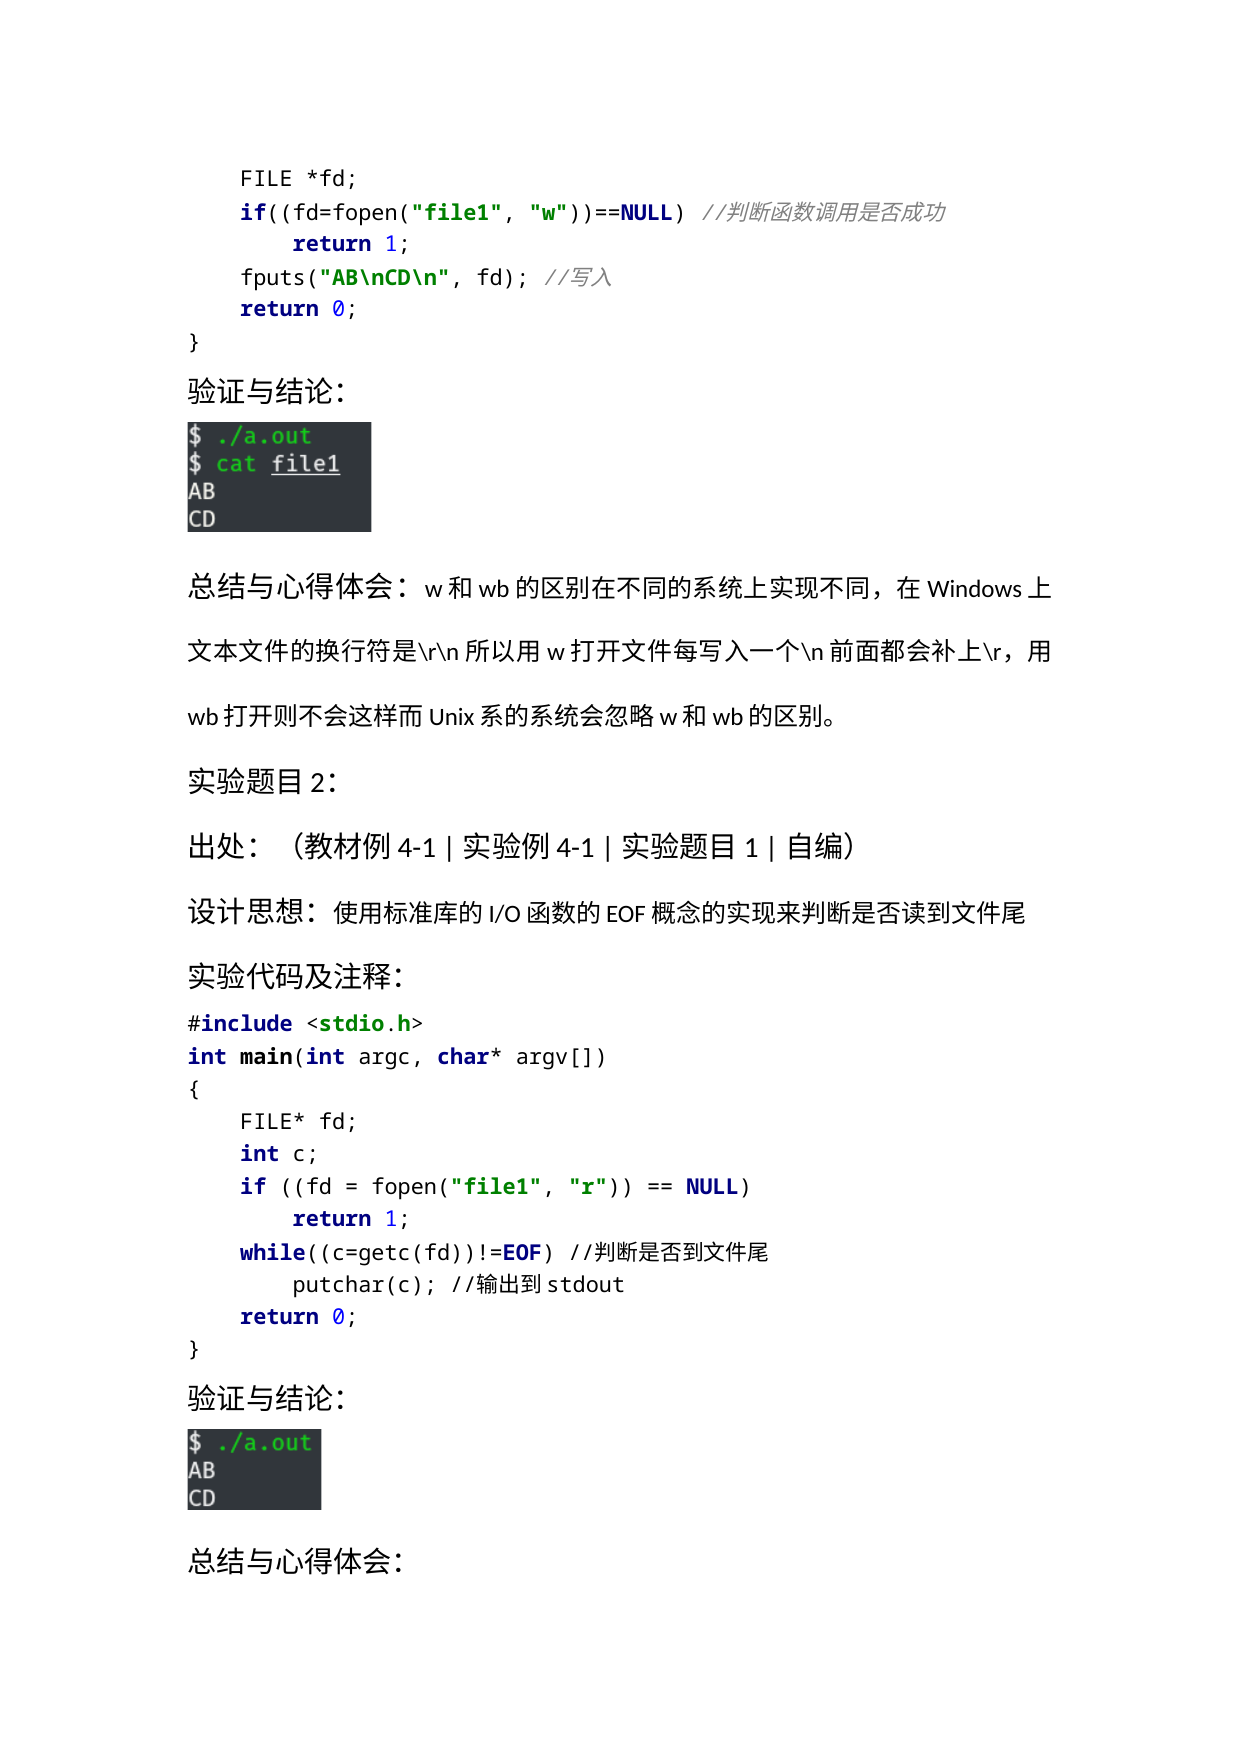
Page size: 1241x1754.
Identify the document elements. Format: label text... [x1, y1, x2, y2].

text return 0; [187, 1299, 1053, 1332]
text 设计思想：使用标准库的I/O函数的EOF概念的实现来判断是否读到文件尾 [187, 877, 1053, 942]
text 出处：（教材例4-1 | 实验例4-1 | 实验题目1 | 自编） [187, 812, 1053, 877]
text 实验代码及注释： [187, 942, 1053, 1007]
text fputs("AB\nCD\n", fd); //写入 [187, 259, 1053, 292]
text 实验题目2： [187, 747, 1053, 812]
text 总结与心得体会：w和wb的区别在不同的系统上实现不同，在Windows上文本文件的换行符是\r\n所以用w打开文件每写入一个\n前面都会补上\r，用wb打开则不会这样而Unix系的系统会忽略w和wb的区别。 [187, 552, 1053, 747]
text { [187, 1072, 1053, 1104]
picture [187, 1429, 322, 1510]
text 总结与心得体会： [187, 1527, 1053, 1592]
text } [187, 324, 1053, 357]
text return 1; [187, 1202, 1053, 1234]
text while((c=getc(fd))!=EOF) //判断是否到文件尾 [187, 1234, 1053, 1267]
text #include <stdio.h> [187, 1007, 1053, 1039]
text FILE *fd; [187, 162, 1053, 194]
text return 1; [187, 227, 1053, 259]
text 验证与结论： [187, 357, 1053, 422]
text int c; [187, 1137, 1053, 1169]
text int main(int argc, char* argv[]) [187, 1039, 1053, 1072]
text 验证与结论： [187, 1364, 1053, 1429]
picture [187, 422, 372, 532]
text putchar(c); //输出到stdout [187, 1267, 1053, 1299]
text if ((fd = fopen("file1", "r")) == NULL) [187, 1169, 1053, 1202]
text return 0; [187, 292, 1053, 324]
text FILE* fd; [187, 1104, 1053, 1137]
text } [187, 1332, 1053, 1364]
text if((fd=fopen("file1", "w"))==NULL) //判断函数调用是否成功 [187, 194, 1053, 227]
